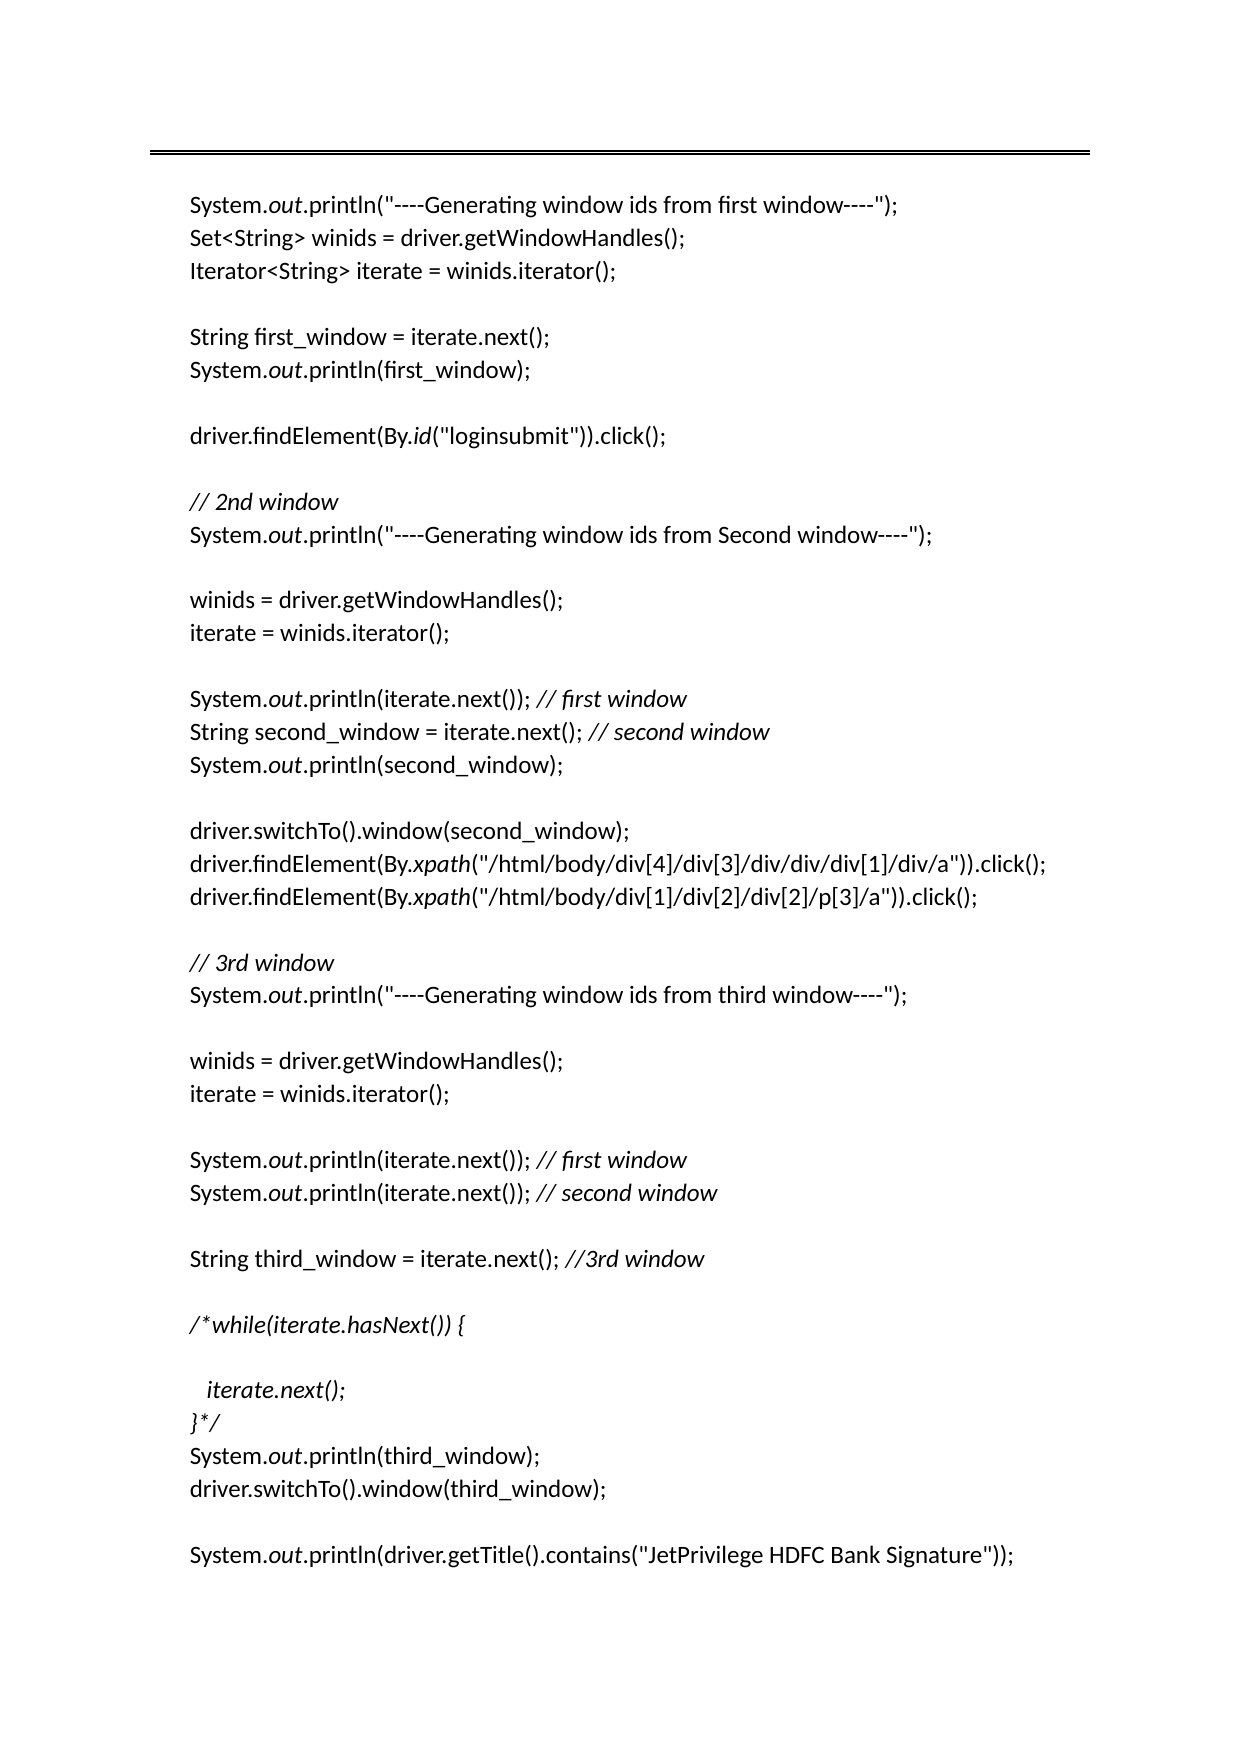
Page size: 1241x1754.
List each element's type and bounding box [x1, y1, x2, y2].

text [150, 155, 1090, 1572]
